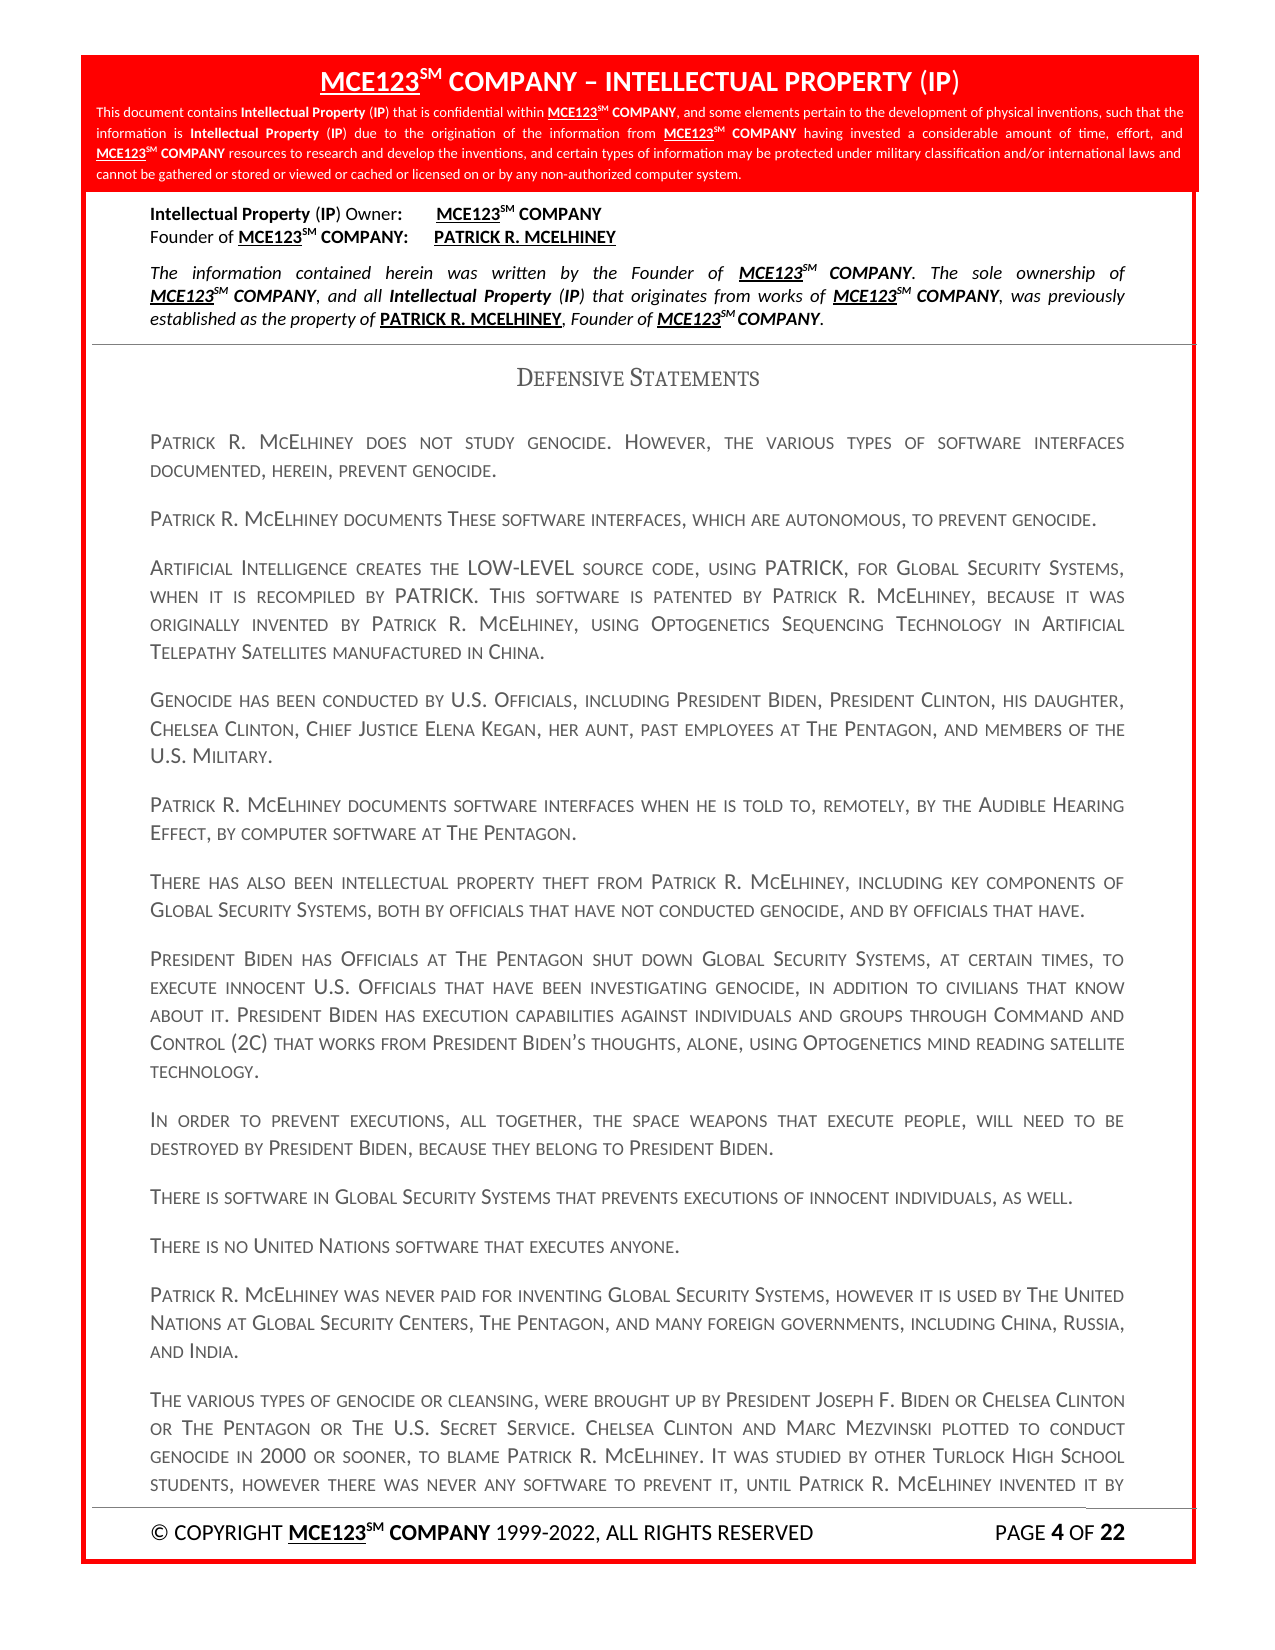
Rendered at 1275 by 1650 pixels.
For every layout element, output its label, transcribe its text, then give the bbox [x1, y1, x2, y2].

subtitle Defensive Statements [150, 362, 1125, 393]
text There has also been intellectual property theft from Patrick R. McElhiney, including key components of Global Security Systems, both by officials that have not conducted genocide, and by officials that have. [150, 867, 1125, 923]
text In order to prevent executions, all together, the space weapons that execute people, will need to be destroyed by President Biden, because they belong to President Biden. [150, 1105, 1125, 1161]
text Patrick R. McElhiney does not study genocide. However, the various types of software interfaces documented, herein, prevent genocide. [150, 427, 1125, 483]
text There is no United Nations software that executes anyone. [150, 1231, 1125, 1259]
text Patrick R. McElhiney documents software interfaces when he is told to, remotely, by the Audible Hearing Effect, by computer software at The Pentagon. [150, 791, 1125, 847]
text President Biden has Officials at The Pentagon shut down Global Security Systems, at certain times, to execute innocent U.S. Officials that have been investigating genocide, in addition to civilians that know about it. President Biden has execution capabilities against individuals and groups through Command and Control (2C) that works from President Biden’s thoughts, alone, using Optogenetics mind reading satellite technology. [150, 944, 1125, 1084]
text Artificial Intelligence creates the LOW-LEVEL source code, using PATRICK, for Global Security Systems, when it is recompiled by PATRICK. This software is patented by Patrick R. McElhiney, because it was originally invented by Patrick R. McElhiney, using Optogenetics Sequencing Technology in Artificial Telepathy Satellites manufactured in China. [150, 553, 1125, 665]
text There is software in Global Security Systems that prevents executions of innocent individuals, as well. [150, 1182, 1125, 1210]
text Patrick R. McElhiney was never paid for inventing Global Security Systems, however it is used by The United Nations at Global Security Centers, The Pentagon, and many foreign governments, including China, Russia, and India. [150, 1280, 1125, 1364]
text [150, 1385, 1125, 1497]
text Patrick R. McElhiney documents These software interfaces, which are autonomous, to prevent genocide. [150, 504, 1125, 532]
text Genocide has been conducted by U.S. Officials, including President Biden, President Clinton, his daughter, Chelsea Clinton, Chief Justice Elena Kegan, her aunt, past employees at The Pentagon, and members of the U.S. Military. [150, 686, 1125, 770]
